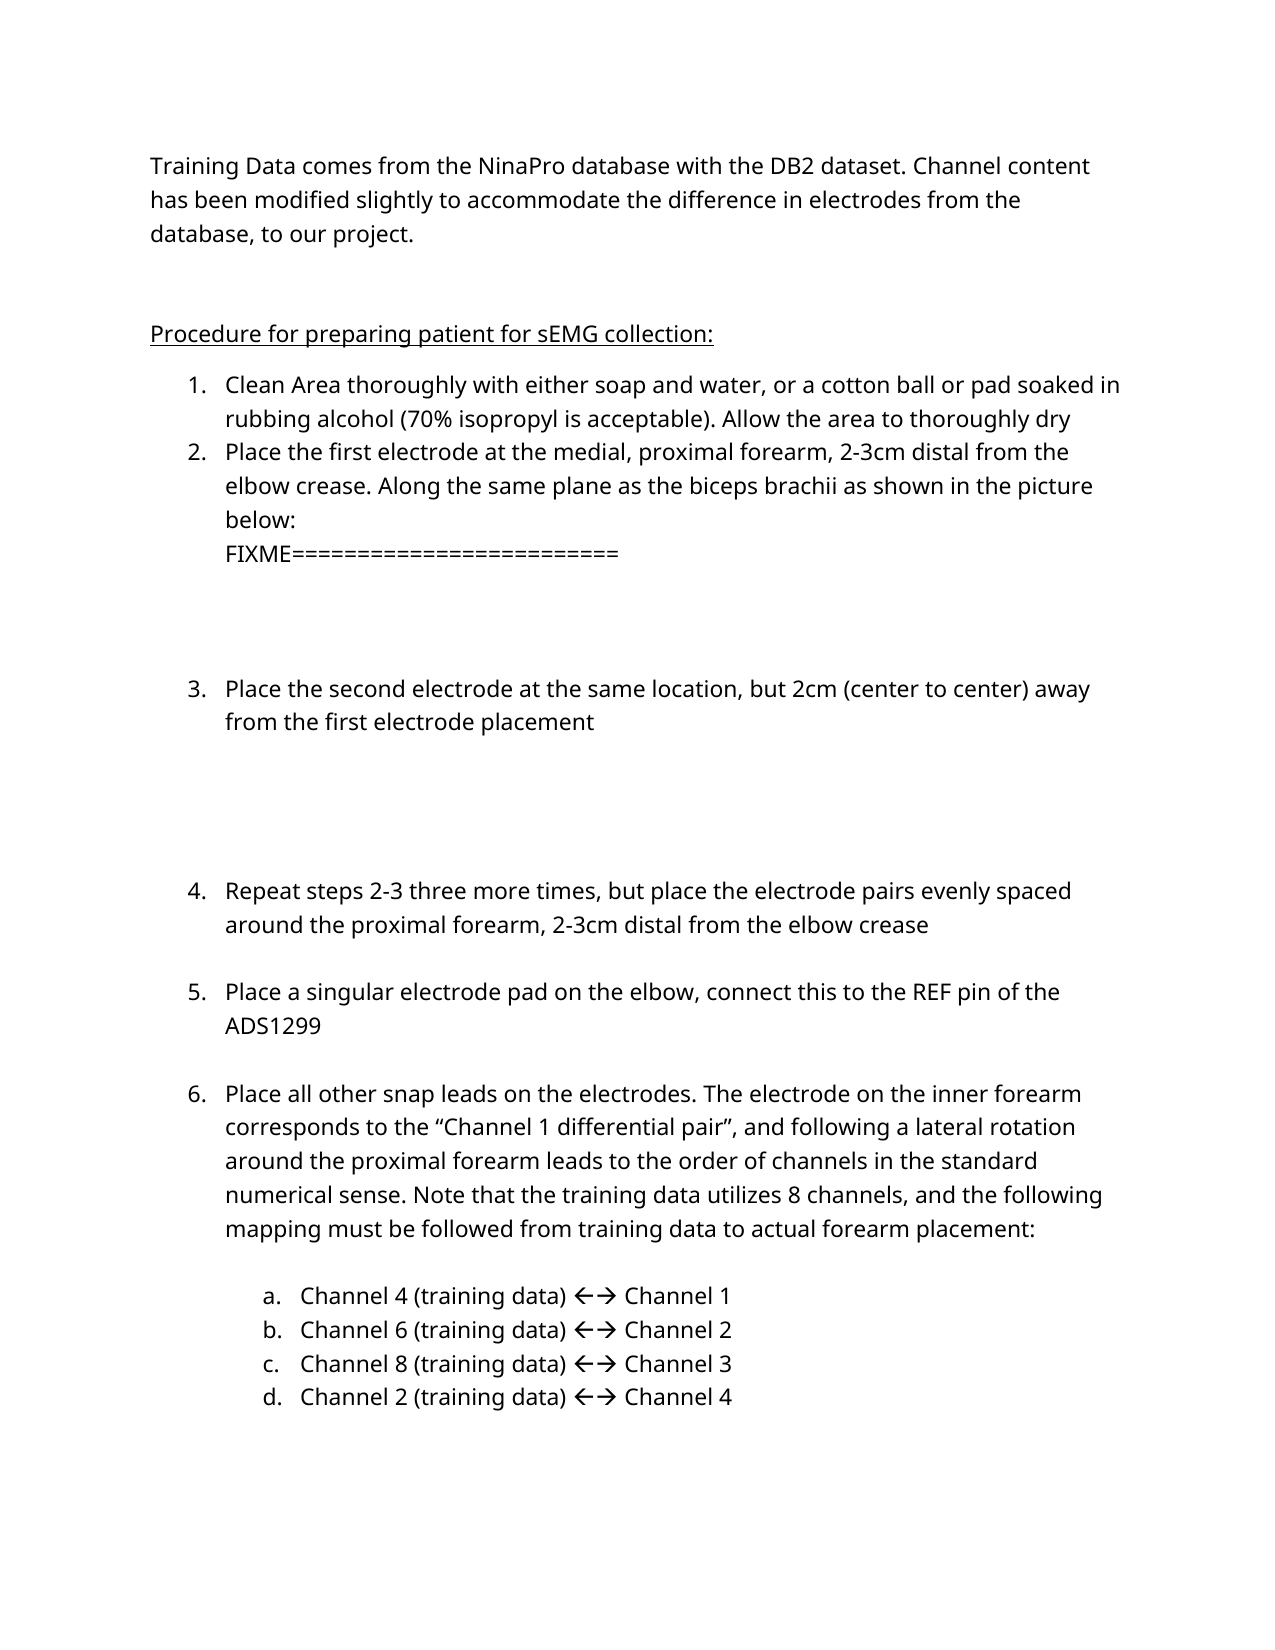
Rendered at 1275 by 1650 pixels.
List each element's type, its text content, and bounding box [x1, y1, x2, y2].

list Place the second electrode at the same location, but 2cm (center to center) away from the first electrode placement [187, 672, 1125, 737]
list FIXME========================= [225, 537, 1125, 569]
list Channel 4 (training data) Channel 1 [262, 1280, 1125, 1311]
list Channel 2 (training data) Channel 4 [262, 1381, 1125, 1412]
list Channel 8 (training data) Channel 3 [262, 1347, 1125, 1379]
list Repeat steps 2-3 three more times, but place the electrode pairs evenly spaced around the proximal forearm, 2-3cm distal from the elbow crease [187, 875, 1125, 940]
list Clean Area thoroughly with either soap and water, or a cotton ball or pad soaked in rubbing alcohol (70% isopropyl is acceptable). Allow the area to thoroughly dry [187, 369, 1125, 434]
text Procedure for preparing patient for sEMG collection: [150, 318, 1125, 349]
list Place all other snap leads on the electrodes. The electrode on the inner forearm corresponds to the “Channel 1 differential pair”, and following a lateral rotation around the proximal forearm leads to the order of channels in the standard numerical sense. Note that the training data utilizes 8 channels, and the following mapping must be followed from training data to actual forearm placement: [187, 1077, 1125, 1244]
list Channel 6 (training data) Channel 2 [262, 1314, 1125, 1345]
list Place a singular electrode pad on the elbow, connect this to the REF pin of the ADS1299 [187, 976, 1125, 1041]
list Place the first electrode at the medial, proximal forearm, 2-3cm distal from the elbow crease. Along the same plane as the biceps brachii as shown in the picture below: [187, 436, 1125, 535]
text Training Data comes from the NinaPro database with the DB2 dataset. Channel content has been modified slightly to accommodate the difference in electrodes from the database, to our project. [150, 150, 1125, 249]
